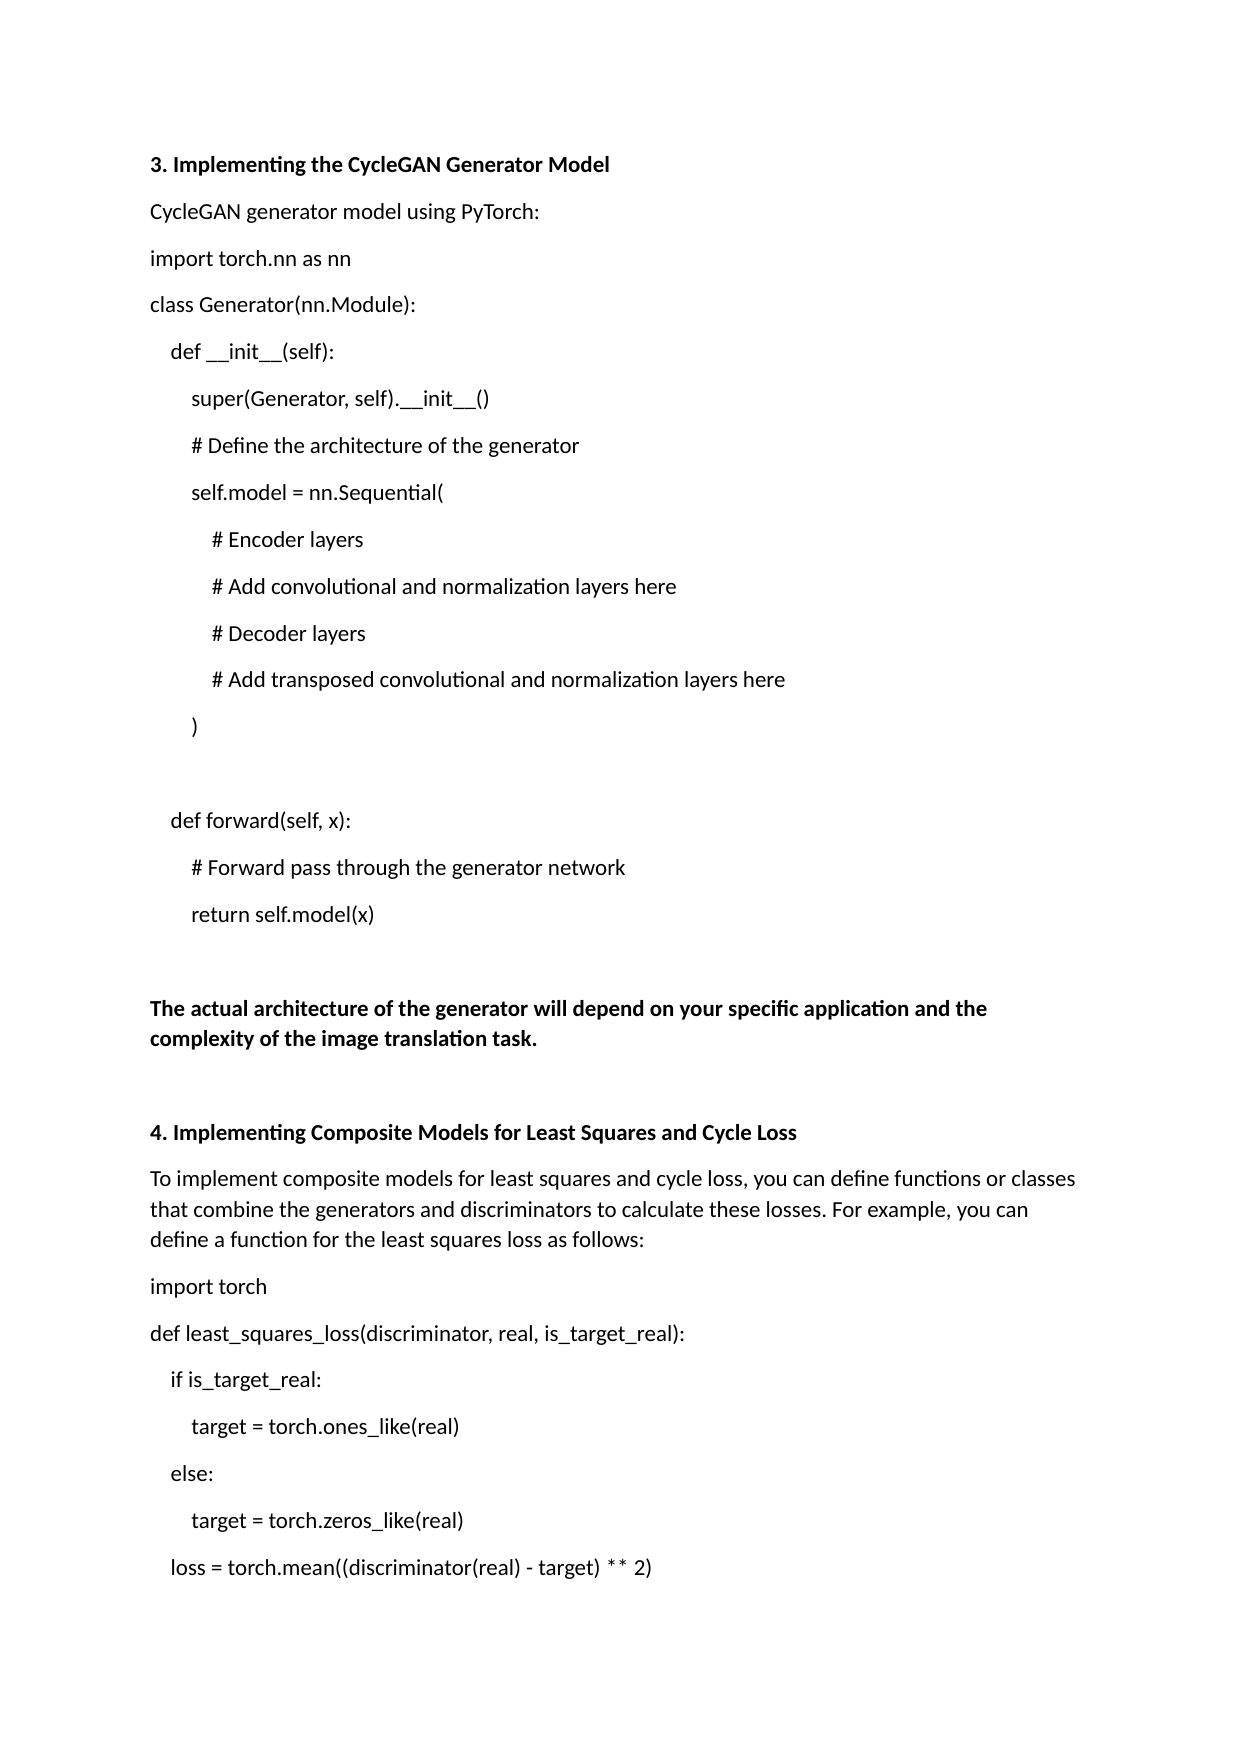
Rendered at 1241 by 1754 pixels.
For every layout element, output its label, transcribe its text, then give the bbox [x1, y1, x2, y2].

text # Encoder layers [150, 525, 1090, 553]
text def forward(self, x): [150, 806, 1090, 834]
text import torch [150, 1272, 1090, 1300]
text To implement composite models for least squares and cycle loss, you can define functions or classes that combine the generators and discriminators to calculate these losses. For example, you can define a function for the least squares loss as follows: [150, 1164, 1090, 1253]
text CycleGAN generator model using PyTorch: [150, 197, 1090, 225]
text target = torch.zeros_like(real) [150, 1506, 1090, 1534]
text ) [150, 712, 1090, 741]
text 3. Implementing the CycleGAN Generator Model [150, 150, 1090, 178]
text The actual architecture of the generator will depend on your specific application and the complexity of the image translation task. [150, 994, 1090, 1052]
text else: [150, 1459, 1090, 1487]
text return self.model(x) [150, 900, 1090, 928]
text target = torch.ones_like(real) [150, 1412, 1090, 1441]
text loss = torch.mean((discriminator(real) - target) ** 2) [150, 1553, 1090, 1581]
text class Generator(nn.Module): [150, 291, 1090, 319]
text if is_target_real: [150, 1366, 1090, 1394]
text import torch.nn as nn [150, 244, 1090, 272]
text # Add convolutional and normalization layers here [150, 572, 1090, 600]
text # Decoder layers [150, 619, 1090, 647]
text def __init__(self): [150, 337, 1090, 366]
text # Add transposed convolutional and normalization layers here [150, 666, 1090, 694]
text super(Generator, self).__init__() [150, 384, 1090, 412]
text # Define the architecture of the generator [150, 431, 1090, 459]
text self.model = nn.Sequential( [150, 478, 1090, 506]
text 4. Implementing Composite Models for Least Squares and Cycle Loss [150, 1118, 1090, 1146]
text def least_squares_loss(discriminator, real, is_target_real): [150, 1319, 1090, 1347]
text # Forward pass through the generator network [150, 853, 1090, 881]
